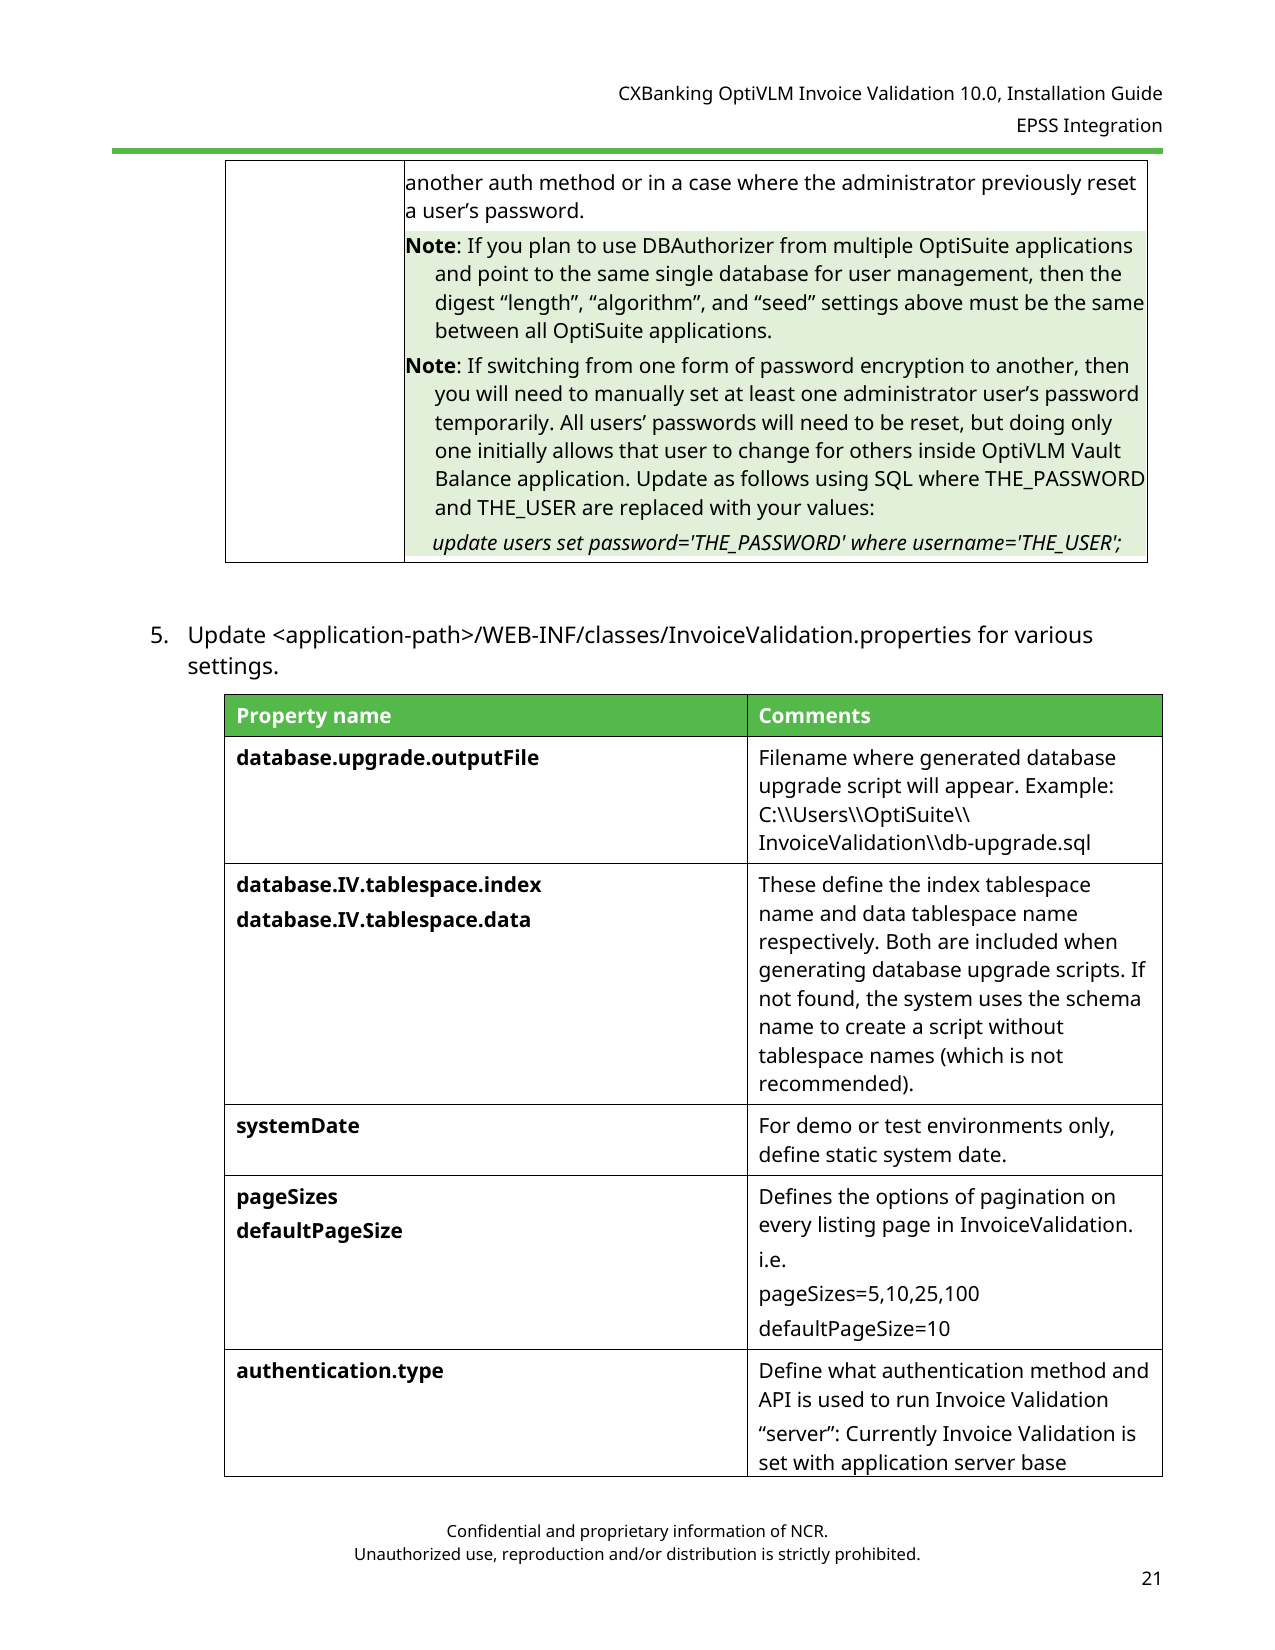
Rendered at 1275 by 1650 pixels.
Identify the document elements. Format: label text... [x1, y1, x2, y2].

table_cell These define the index tablespace name and data tablespace name respectively. Both are included when generating database upgrade scripts. If not found, the system uses the schema name to create a script without tablespace names (which is not recommended). [748, 864, 1162, 1104]
table_cell database.IV.tablespace.index database.IV.tablespace.data [225, 864, 747, 1104]
table_cell authentication.type [225, 1350, 747, 1476]
table_cell database.upgrade.outputFile [225, 737, 747, 863]
table_cell For demo or test environments only, define static system date. [748, 1105, 1162, 1174]
table_cell Defines the options of pagination on every listing page in InvoiceValidation. i.e. pageSizes=5,10,25,100 defaultPageSize=10 [748, 1176, 1162, 1349]
list Update <application-path>/WEB-INF/classes/InvoiceValidation.properties for various settings. [150, 619, 1163, 681]
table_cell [405, 161, 1147, 562]
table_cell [748, 1350, 1162, 1476]
table_header Comments [748, 695, 1162, 736]
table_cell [226, 161, 404, 562]
table_cell Filename where generated database upgrade script will appear. Example: C:\\Users\\OptiSuite\\InvoiceValidation\\db-upgrade.sql [748, 737, 1162, 863]
table_header Property name [225, 695, 747, 736]
table_cell pageSizes defaultPageSize [225, 1176, 747, 1349]
table_cell systemDate [225, 1105, 747, 1174]
